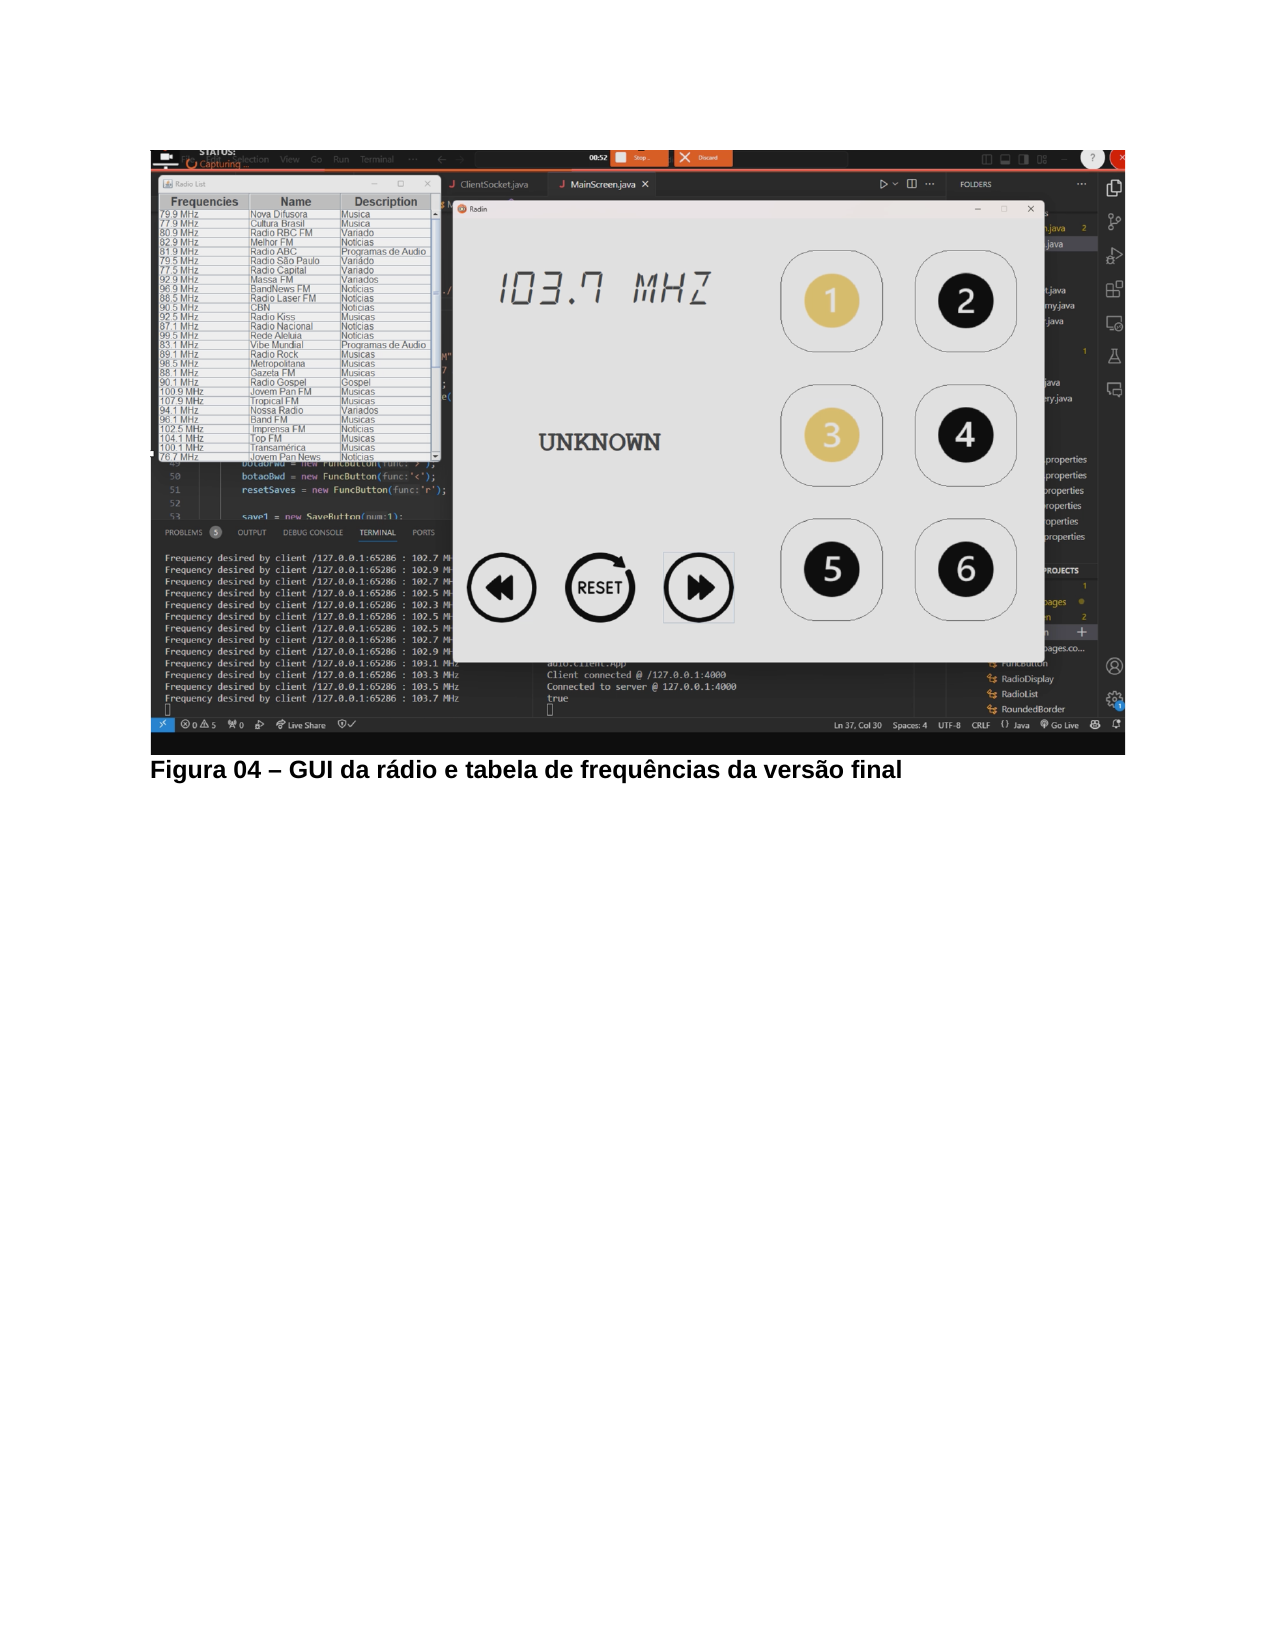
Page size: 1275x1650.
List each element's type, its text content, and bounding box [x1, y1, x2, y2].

picture [150, 150, 1125, 755]
text Figura 04 – GUI da rádio e tabela de frequências da versão final [150, 755, 1125, 784]
